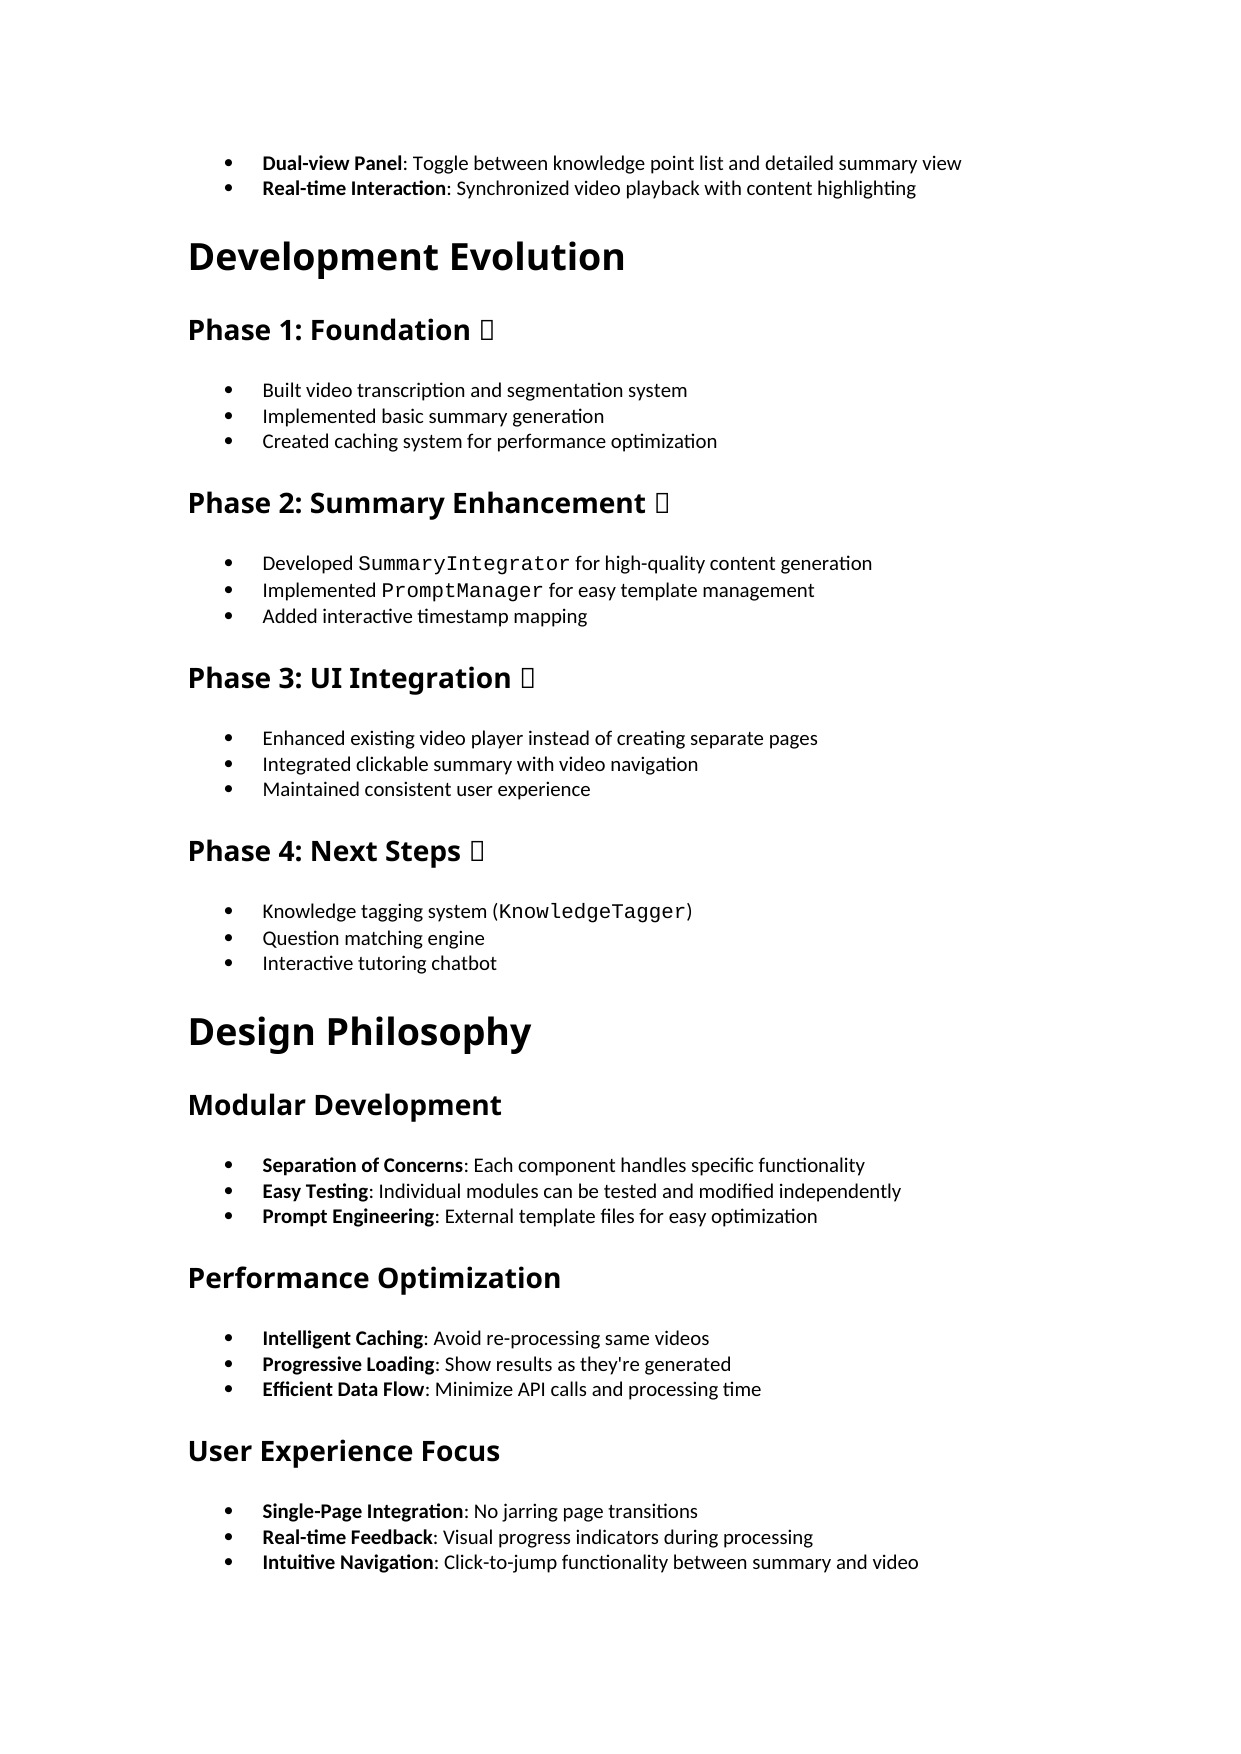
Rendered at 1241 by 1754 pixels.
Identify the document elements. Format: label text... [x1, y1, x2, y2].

subtitle Performance Optimization [187, 1258, 1053, 1296]
list Real-time Feedback: Visual progress indicators during processing [225, 1524, 1053, 1549]
list Implemented PromptManager for easy template management [225, 577, 1053, 603]
subtitle Modular Development [187, 1085, 1053, 1123]
subtitle Design Philosophy [187, 1005, 1053, 1056]
list Interactive tutoring chatbot [225, 950, 1053, 976]
subtitle User Experience Focus [187, 1431, 1053, 1469]
list Maintained consistent user experience [225, 776, 1053, 802]
list Built video transcription and segmentation system [225, 378, 1053, 403]
subtitle Phase 3: UI Integration ✅ [187, 658, 1053, 696]
list Intelligent Caching: Avoid re-processing same videos [225, 1326, 1053, 1351]
list Real-time Interaction: Synchronized video playback with content highlighting [225, 175, 1053, 201]
list Prompt Engineering: External template files for easy optimization [225, 1203, 1053, 1229]
list Question matching engine [225, 925, 1053, 950]
list Added interactive timestamp mapping [225, 603, 1053, 629]
list Progressive Loading: Show results as they're generated [225, 1351, 1053, 1376]
list Efficient Data Flow: Minimize API calls and processing time [225, 1376, 1053, 1402]
list Implemented basic summary generation [225, 403, 1053, 428]
list Integrated clickable summary with video navigation [225, 751, 1053, 776]
list Single-Page Integration: No jarring page transitions [225, 1498, 1053, 1524]
list Knowledge tagging system (KnowledgeTagger) [225, 898, 1053, 925]
subtitle Phase 1: Foundation ✅ [187, 310, 1053, 348]
list Separation of Concerns: Each component handles specific functionality [225, 1153, 1053, 1178]
list Created caching system for performance optimization [225, 428, 1053, 454]
subtitle Phase 4: Next Steps 🚧 [187, 831, 1053, 869]
list Developed SummaryIntegrator for high-quality content generation [225, 551, 1053, 577]
list Dual-view Panel: Toggle between knowledge point list and detailed summary view [225, 150, 1053, 175]
list Enhanced existing video player instead of creating separate pages [225, 726, 1053, 751]
subtitle Development Evolution [187, 230, 1053, 281]
subtitle Phase 2: Summary Enhancement ✅ [187, 483, 1053, 521]
list Intuitive Navigation: Click-to-jump functionality between summary and video [225, 1549, 1053, 1575]
list Easy Testing: Individual modules can be tested and modified independently [225, 1178, 1053, 1203]
